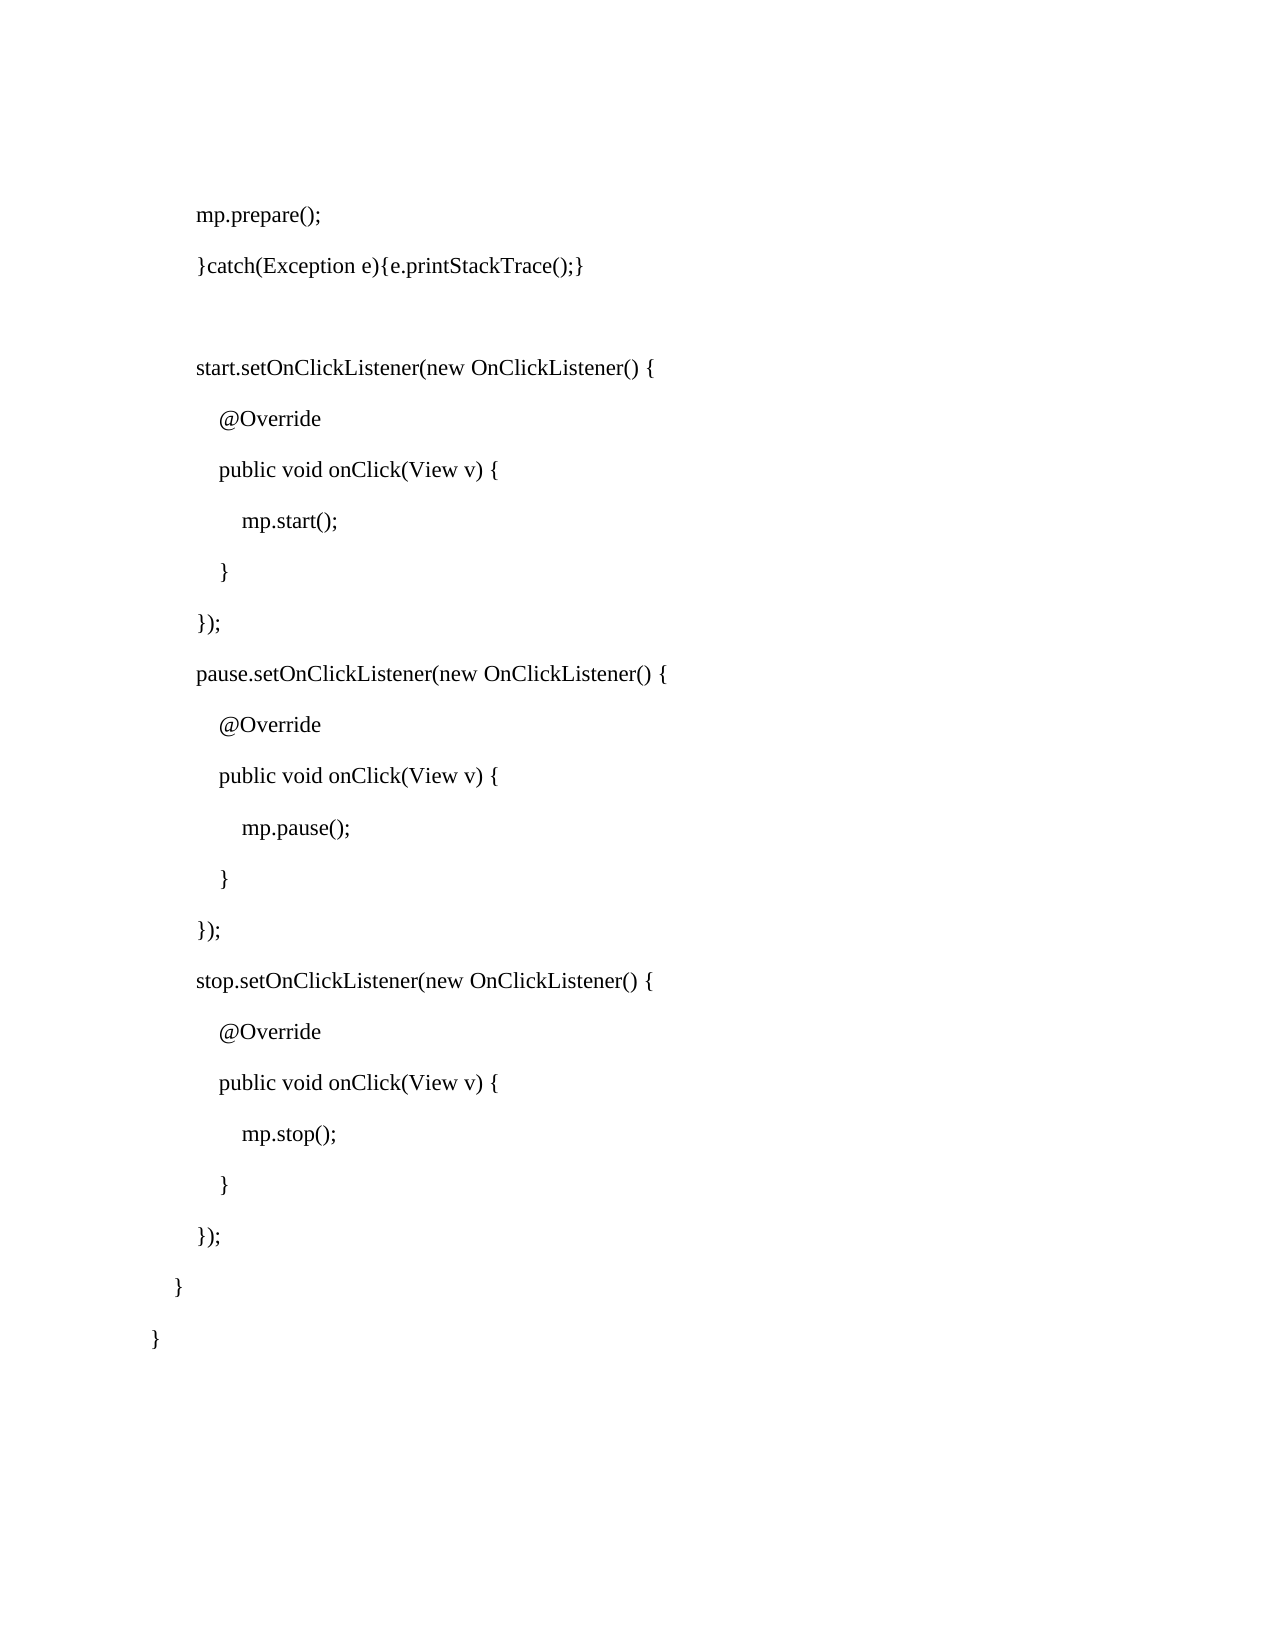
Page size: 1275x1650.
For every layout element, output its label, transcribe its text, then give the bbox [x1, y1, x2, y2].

text } [150, 1273, 1125, 1299]
text stop.setOnClickListener(new OnClickListener() { [150, 967, 1125, 993]
text }); [150, 609, 1125, 636]
text mp.start(); [150, 507, 1125, 534]
text @Override [150, 1018, 1125, 1044]
text mp.pause(); [150, 813, 1125, 840]
text } [150, 864, 1125, 891]
text @Override [150, 405, 1125, 432]
text mp.stop(); [150, 1120, 1125, 1146]
text start.setOnClickListener(new OnClickListener() { [150, 354, 1125, 381]
text } [150, 1324, 1125, 1352]
text public void onClick(View v) { [150, 1069, 1125, 1095]
text mp.prepare(); [150, 201, 1125, 227]
text public void onClick(View v) { [150, 762, 1125, 789]
text pause.setOnClickListener(new OnClickListener() { [150, 660, 1125, 687]
text }catch(Exception e){e.printStackTrace();} [150, 252, 1125, 278]
text @Override [150, 711, 1125, 738]
text } [150, 558, 1125, 585]
text public void onClick(View v) { [150, 456, 1125, 483]
text }); [150, 1222, 1125, 1248]
text } [150, 1171, 1125, 1197]
text }); [150, 916, 1125, 942]
